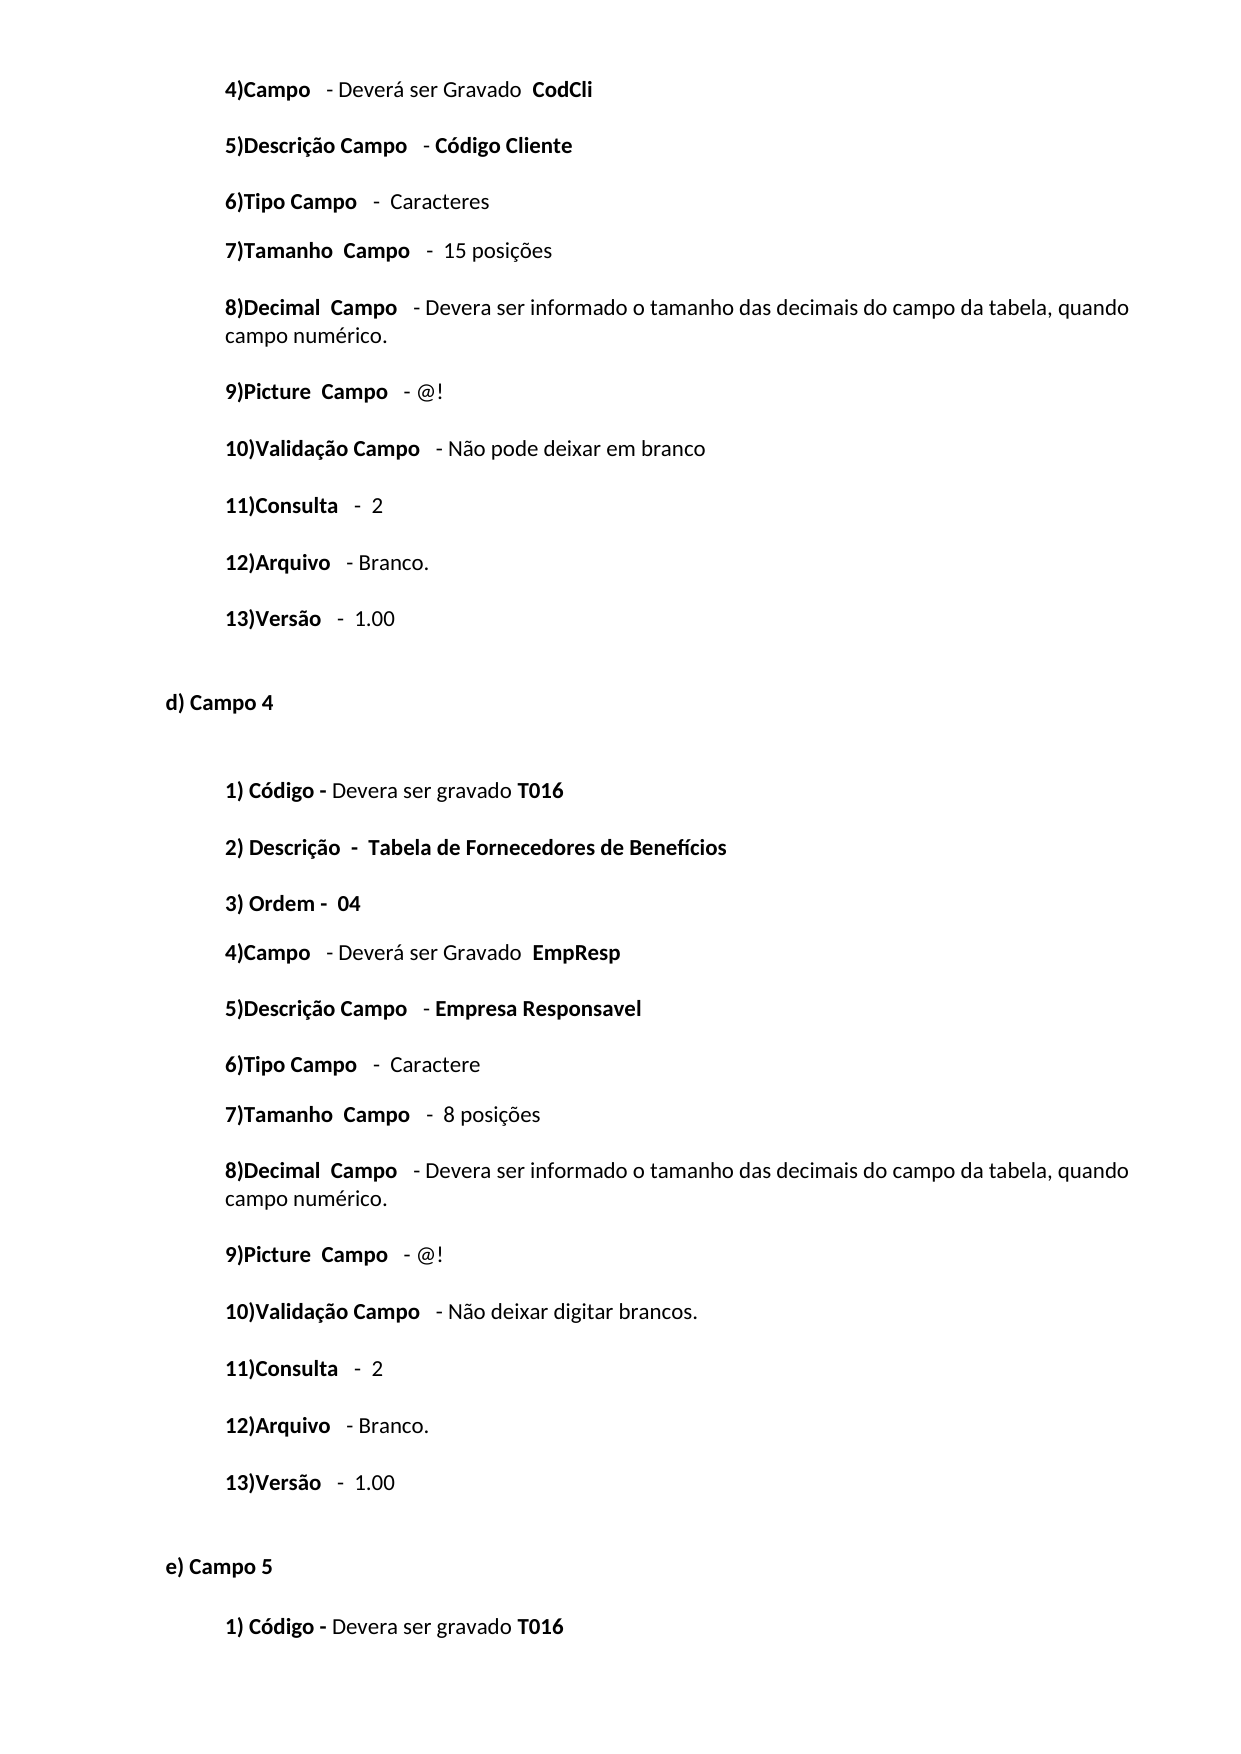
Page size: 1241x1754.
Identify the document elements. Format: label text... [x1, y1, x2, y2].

list e) Campo 5 [150, 1552, 1165, 1580]
text 8)Decimal Campo - Devera ser informado o tamanho das decimais do campo da tabela, quando campo numérico. [75, 1156, 1165, 1212]
text 4)Campo - Deverá ser Gravado CodCli [75, 75, 1165, 103]
text 6)Tipo Campo - Caractere [75, 1050, 1165, 1078]
text 11)Consulta - 2 [75, 1354, 1165, 1382]
text 4)Campo - Deverá ser Gravado EmpResp [75, 938, 1165, 966]
text 6)Tipo Campo - Caracteres [75, 187, 1165, 215]
text 13)Versão - 1.00 [75, 604, 1165, 632]
text 12)Arquivo - Branco. [75, 548, 1165, 576]
text 3) Ordem - 04 [75, 889, 1165, 917]
text 5)Descrição Campo - Código Cliente [75, 131, 1165, 159]
text 8)Decimal Campo - Devera ser informado o tamanho das decimais do campo da tabela, quando campo numérico. [75, 293, 1165, 349]
text 7)Tamanho Campo - 15 posições [75, 237, 1165, 265]
text 1) Código - Devera ser gravado T016 [75, 777, 1165, 805]
text 1) Código - Devera ser gravado T016 [75, 1612, 1165, 1640]
text 13)Versão - 1.00 [75, 1468, 1165, 1496]
text 10)Validação Campo - Não pode deixar em branco [75, 434, 1165, 462]
text 5)Descrição Campo - Empresa Responsavel [75, 994, 1165, 1022]
text 7)Tamanho Campo - 8 posições [75, 1100, 1165, 1128]
list d) Campo 4 [150, 688, 1165, 716]
text 11)Consulta - 2 [75, 491, 1165, 519]
text 10)Validação Campo - Não deixar digitar brancos. [75, 1297, 1165, 1325]
text 2) Descrição - Tabela de Fornecedores de Benefícios [75, 833, 1165, 861]
text 9)Picture Campo - @! [75, 377, 1165, 405]
text 12)Arquivo - Branco. [75, 1412, 1165, 1440]
text 9)Picture Campo - @! [75, 1240, 1165, 1268]
